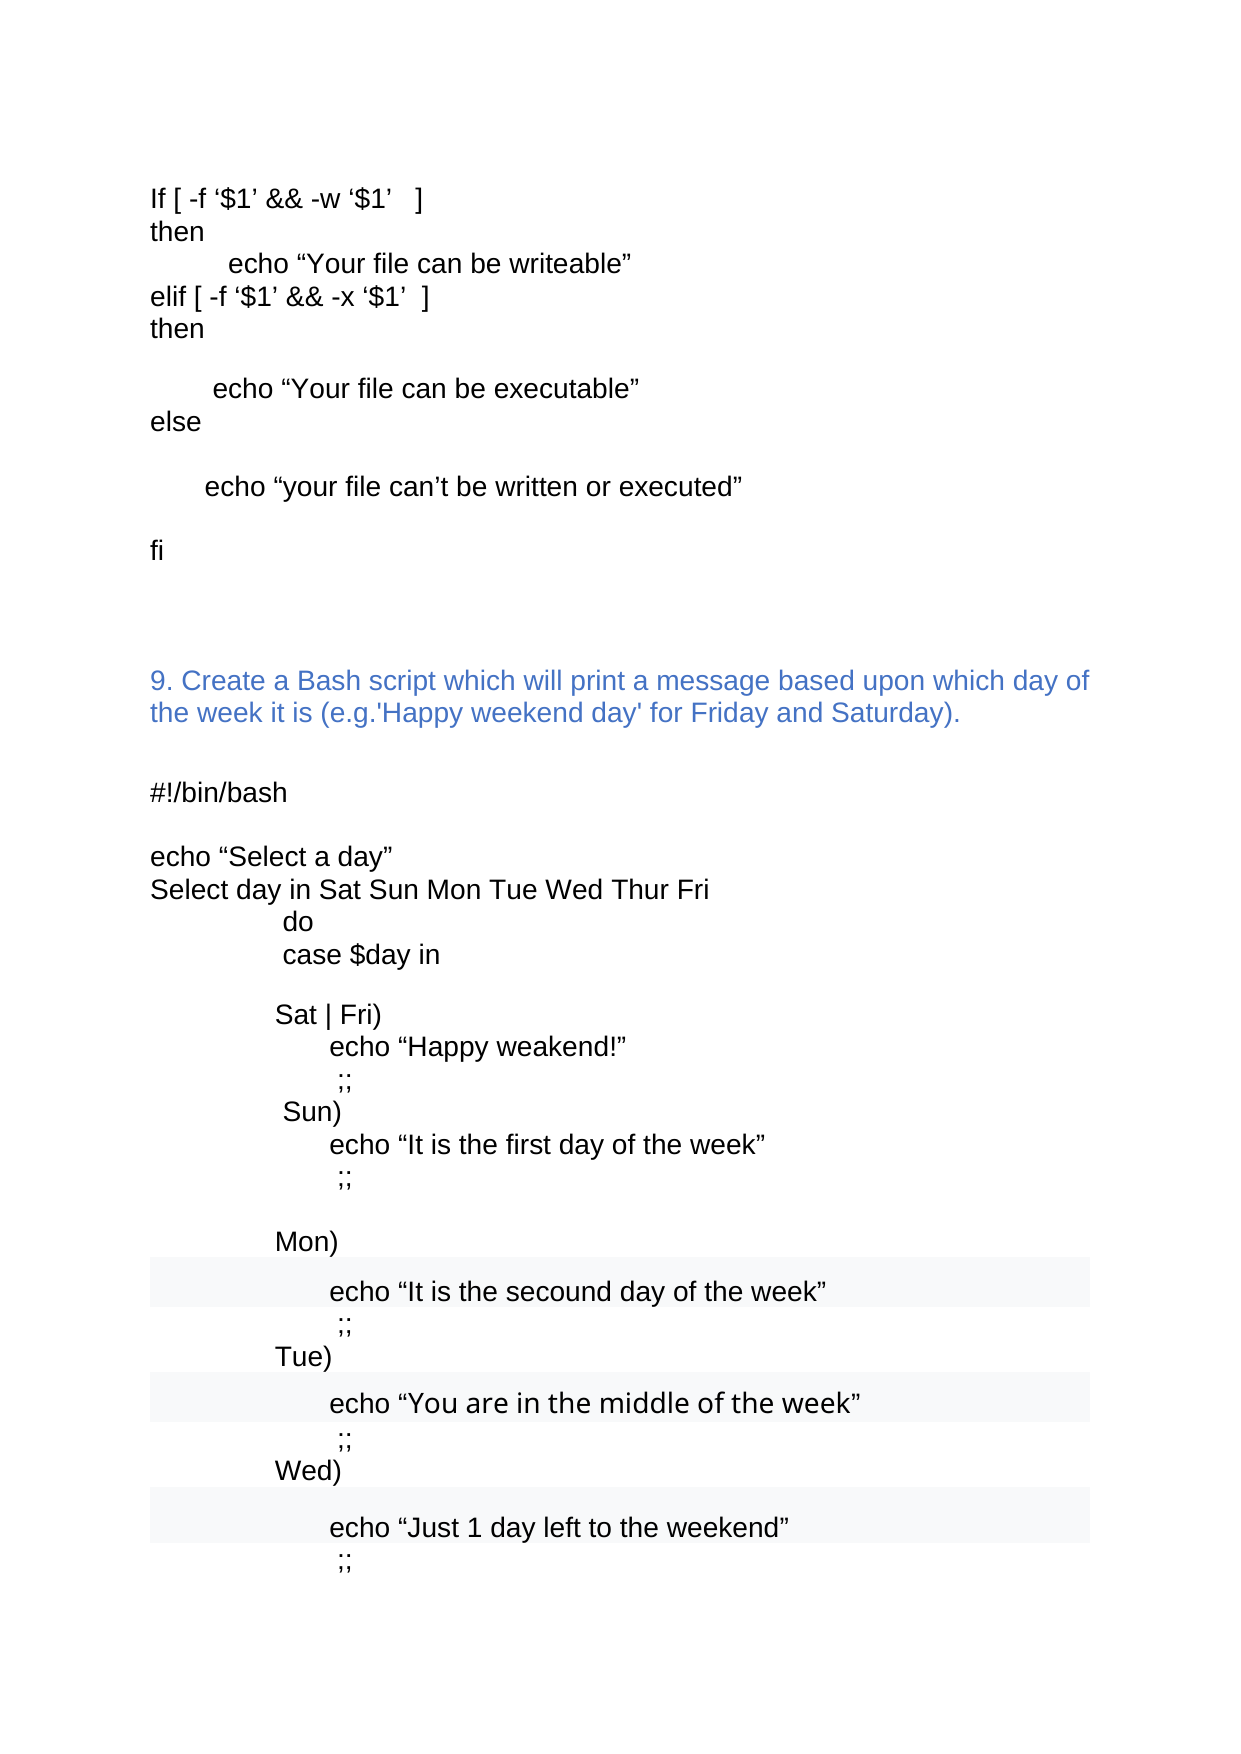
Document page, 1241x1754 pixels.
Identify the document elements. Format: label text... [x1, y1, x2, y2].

text else [150, 405, 1090, 437]
text #!/bin/bash [150, 776, 1090, 808]
text echo “Your file can be executable” [150, 372, 1090, 405]
text then [150, 215, 1090, 247]
text Wed) [150, 1454, 1090, 1487]
text echo “It is the first day of the week” [150, 1128, 1090, 1160]
text ;; [150, 1160, 1090, 1192]
text Tue) [150, 1339, 1090, 1372]
text echo “You are in the middle of the week” [150, 1372, 1090, 1422]
text echo “your file can’t be written or executed” [150, 469, 1090, 502]
text echo “Select a day” [150, 840, 1090, 873]
text ;; [150, 1422, 1090, 1454]
text echo “Your file can be writeable” [150, 247, 1090, 279]
text Mon) [150, 1225, 1090, 1257]
text fi [150, 534, 1090, 567]
text ;; [150, 1063, 1090, 1095]
text Sun) [150, 1095, 1090, 1128]
text echo “It is the secound day of the week” [150, 1257, 1090, 1307]
text If [ -f ‘$1’ && -w ‘$1’ ] [150, 182, 1090, 215]
text Select day in Sat Sun Mon Tue Wed Thur Fri [150, 873, 1090, 905]
text ;; [150, 1543, 1090, 1575]
text elif [ -f ‘$1’ && -x ‘$1’ ] [150, 279, 1090, 312]
text then [150, 312, 1090, 344]
text case $day in [150, 938, 1090, 970]
text do [150, 905, 1090, 938]
text echo “Just 1 day left to the weekend” [150, 1487, 1090, 1543]
text echo “Happy weakend!” [150, 1030, 1090, 1063]
text Sat | Fri) [150, 998, 1090, 1030]
text ;; [150, 1307, 1090, 1339]
text 9. Create a Bash script which will print a message based upon which day of the week it is (e.g.'Happy weekend day' for Friday and Saturday). [150, 664, 1090, 729]
